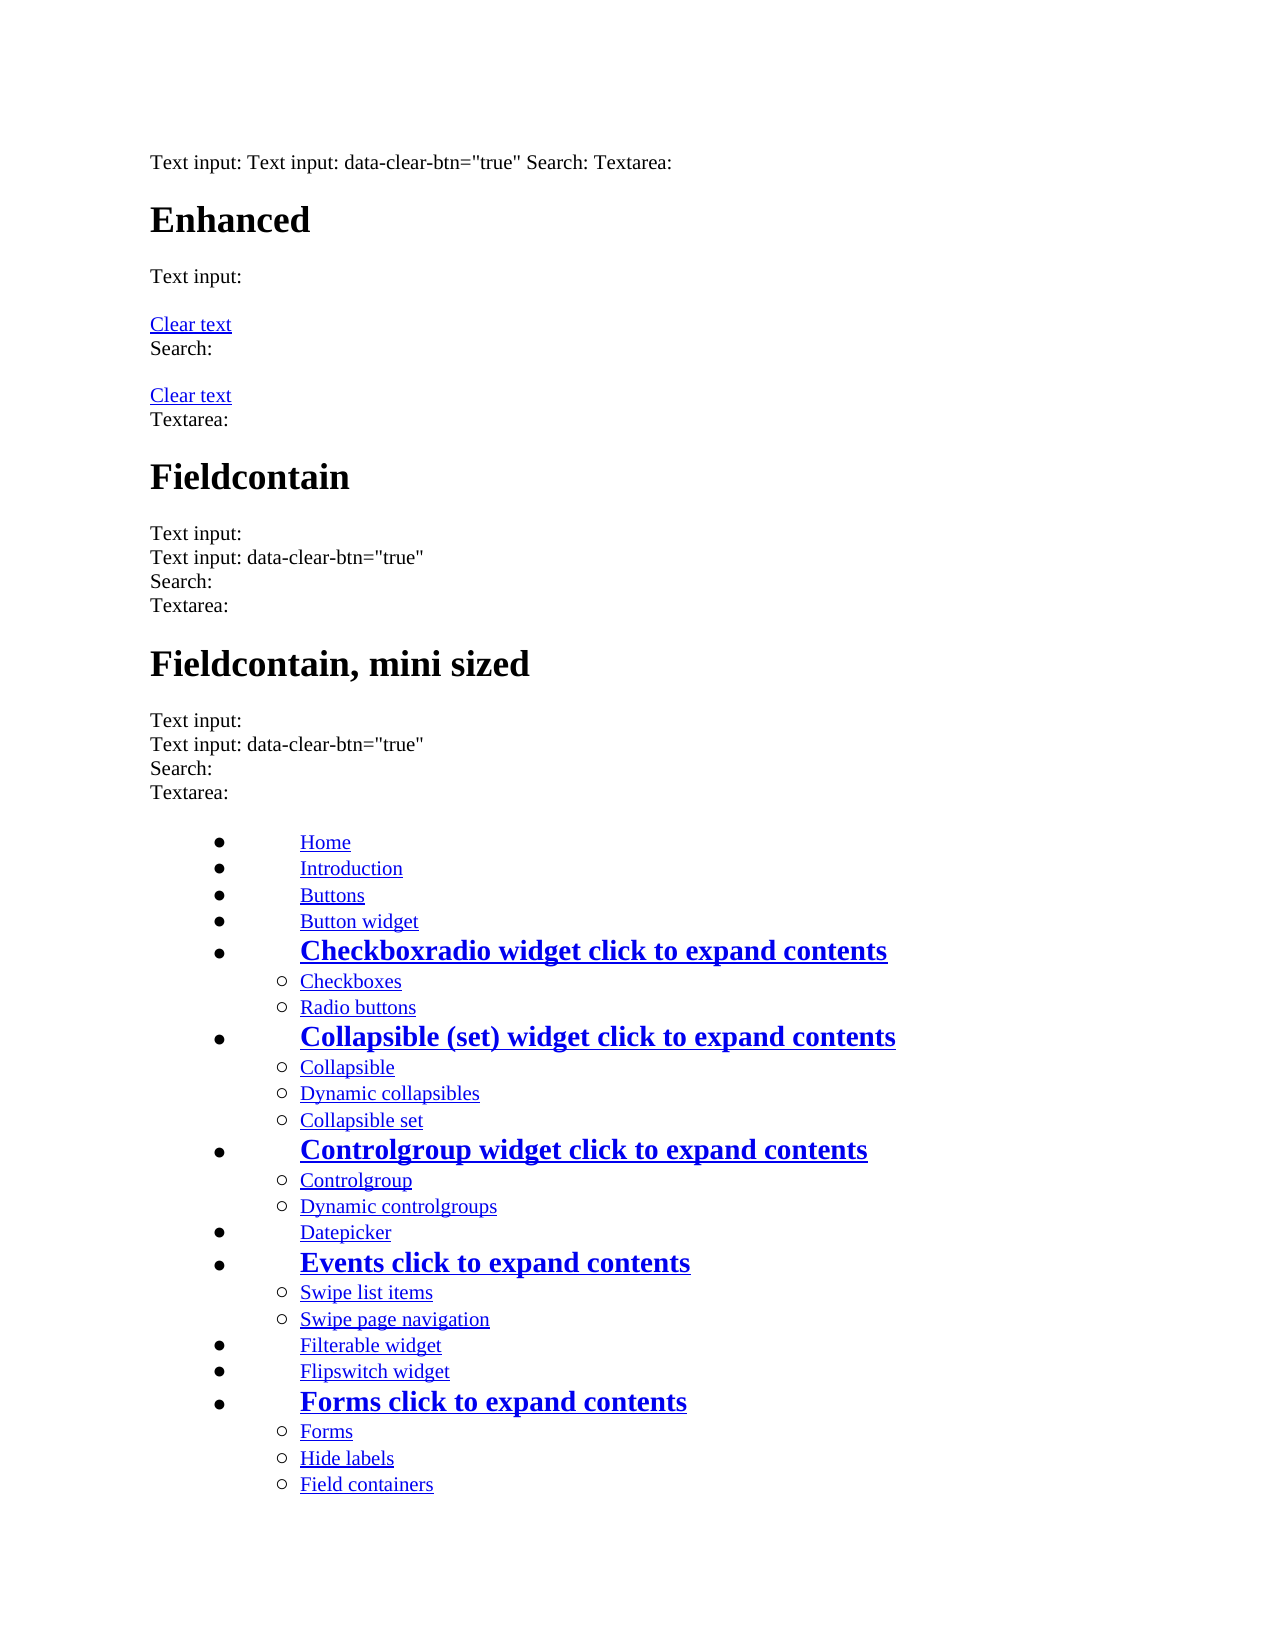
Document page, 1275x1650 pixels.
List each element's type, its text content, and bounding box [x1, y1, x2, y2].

list Datepicker [212, 1218, 1125, 1245]
text Search: [150, 569, 1125, 593]
subtitle Checkboxradio widget click to expand contents [212, 933, 1125, 967]
list Buttons [212, 881, 1125, 907]
text Search: [150, 336, 1125, 360]
text Text input: [150, 264, 1125, 288]
subtitle Enhanced [150, 197, 1125, 241]
subtitle Collapsible (set) widget click to expand contents [212, 1019, 1125, 1053]
text Textarea: [150, 780, 1125, 804]
list Forms [275, 1417, 1125, 1443]
subtitle Events click to expand contents [212, 1245, 1125, 1278]
text Textarea: [150, 593, 1125, 617]
subtitle Forms click to expand contents [212, 1384, 1125, 1417]
list Collapsible set [275, 1106, 1125, 1132]
list Controlgroup [275, 1166, 1125, 1192]
list Field containers [275, 1470, 1125, 1496]
list Hide labels [275, 1443, 1125, 1470]
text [150, 150, 1125, 174]
list Radio buttons [275, 993, 1125, 1019]
list Dynamic collapsibles [275, 1079, 1125, 1106]
text Text input: data-clear-btn="true" [150, 545, 1125, 569]
list Dynamic controlgroups [275, 1192, 1125, 1218]
text Clear text [150, 383, 1125, 407]
list Checkboxes [275, 967, 1125, 993]
list Filterable widget [212, 1331, 1125, 1357]
subtitle Fieldcontain, mini sized [150, 641, 1125, 684]
subtitle Controlgroup widget click to expand contents [212, 1132, 1125, 1166]
list Swipe page navigation [275, 1304, 1125, 1331]
list Home [212, 828, 1125, 854]
list Collapsible [275, 1053, 1125, 1079]
text Text input: data-clear-btn="true" [150, 732, 1125, 756]
list Swipe list items [275, 1278, 1125, 1304]
text Clear text [150, 312, 1125, 336]
text Textarea: [150, 407, 1125, 431]
subtitle Fieldcontain [150, 455, 1125, 498]
list Introduction [212, 854, 1125, 881]
text Search: [150, 756, 1125, 780]
text Text input: [150, 521, 1125, 545]
text Text input: [150, 707, 1125, 732]
list Button widget [212, 907, 1125, 933]
list Flipswitch widget [212, 1357, 1125, 1384]
